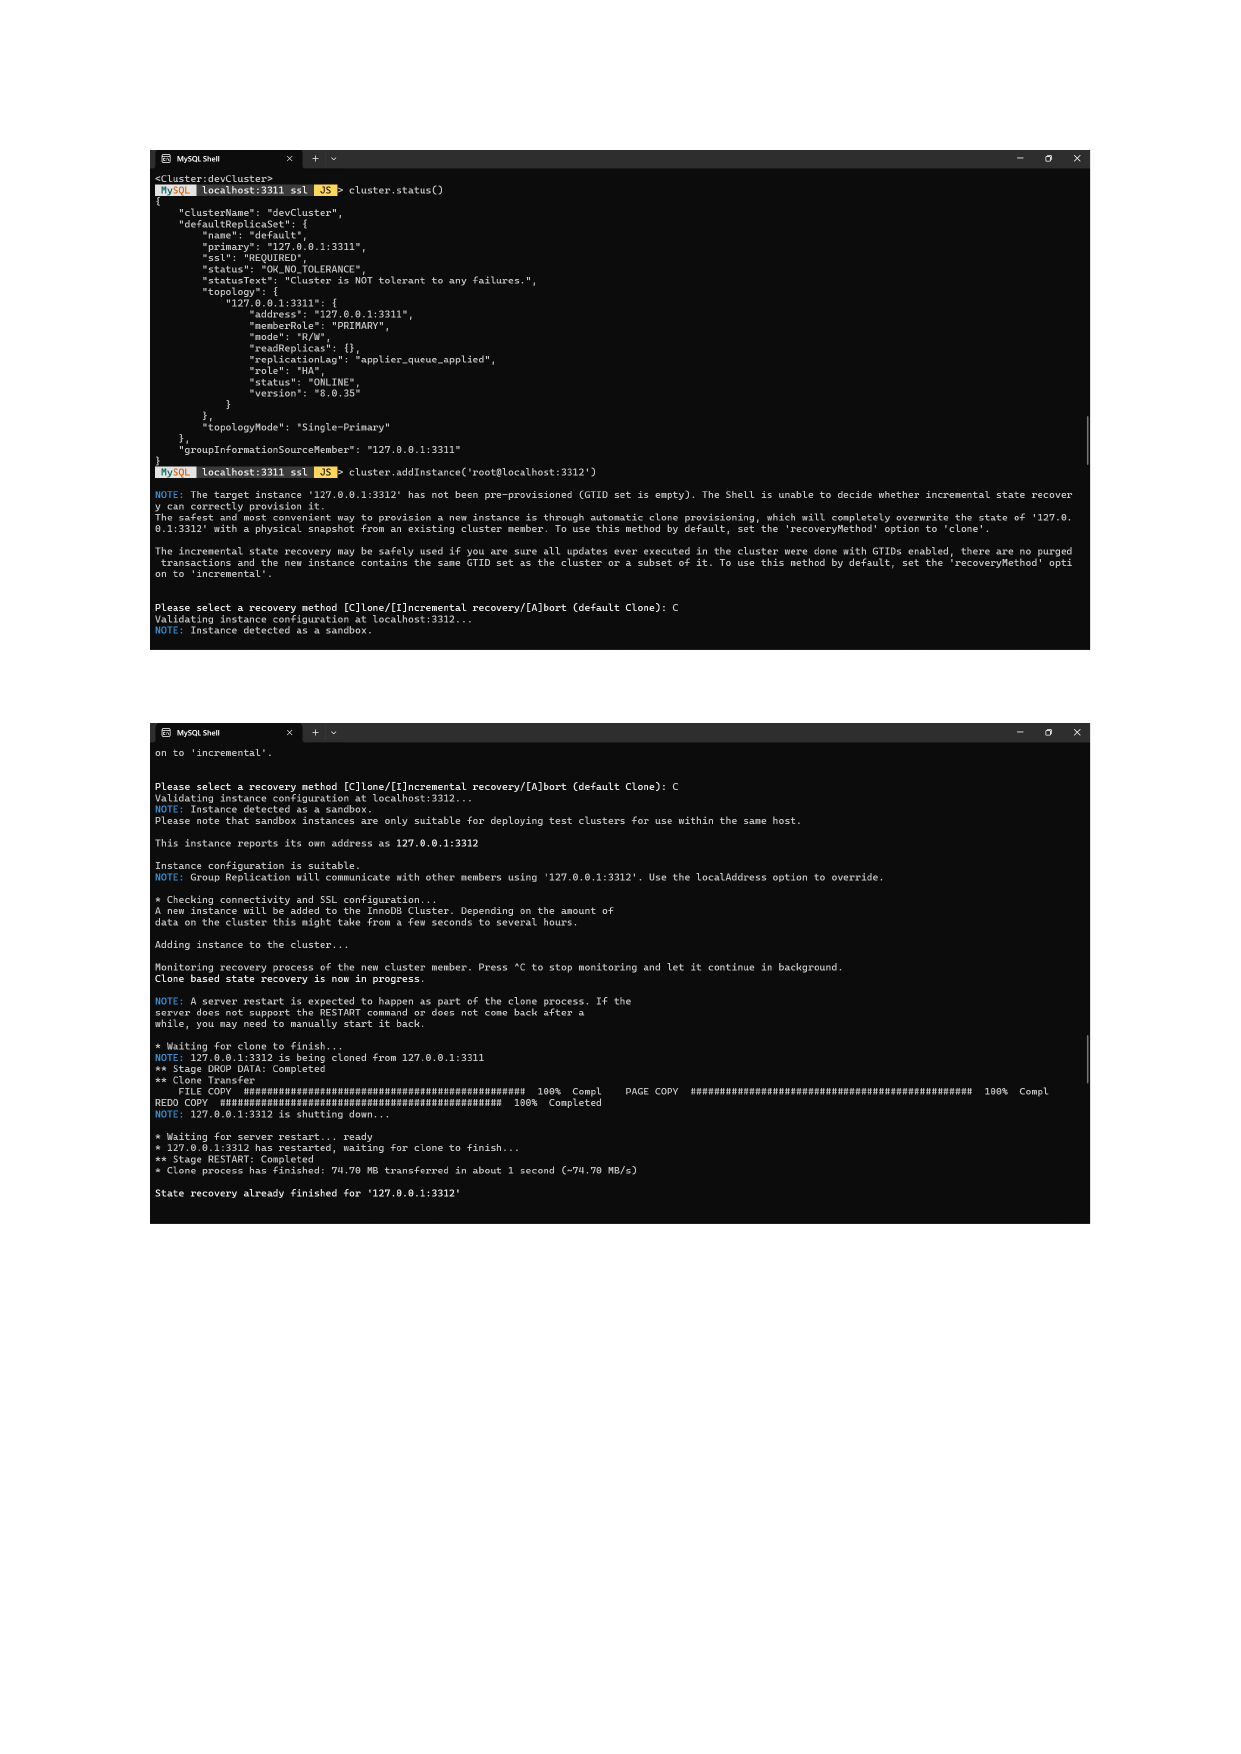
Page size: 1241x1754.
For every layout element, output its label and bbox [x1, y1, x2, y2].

picture [150, 723, 1091, 1224]
picture [150, 150, 1091, 650]
